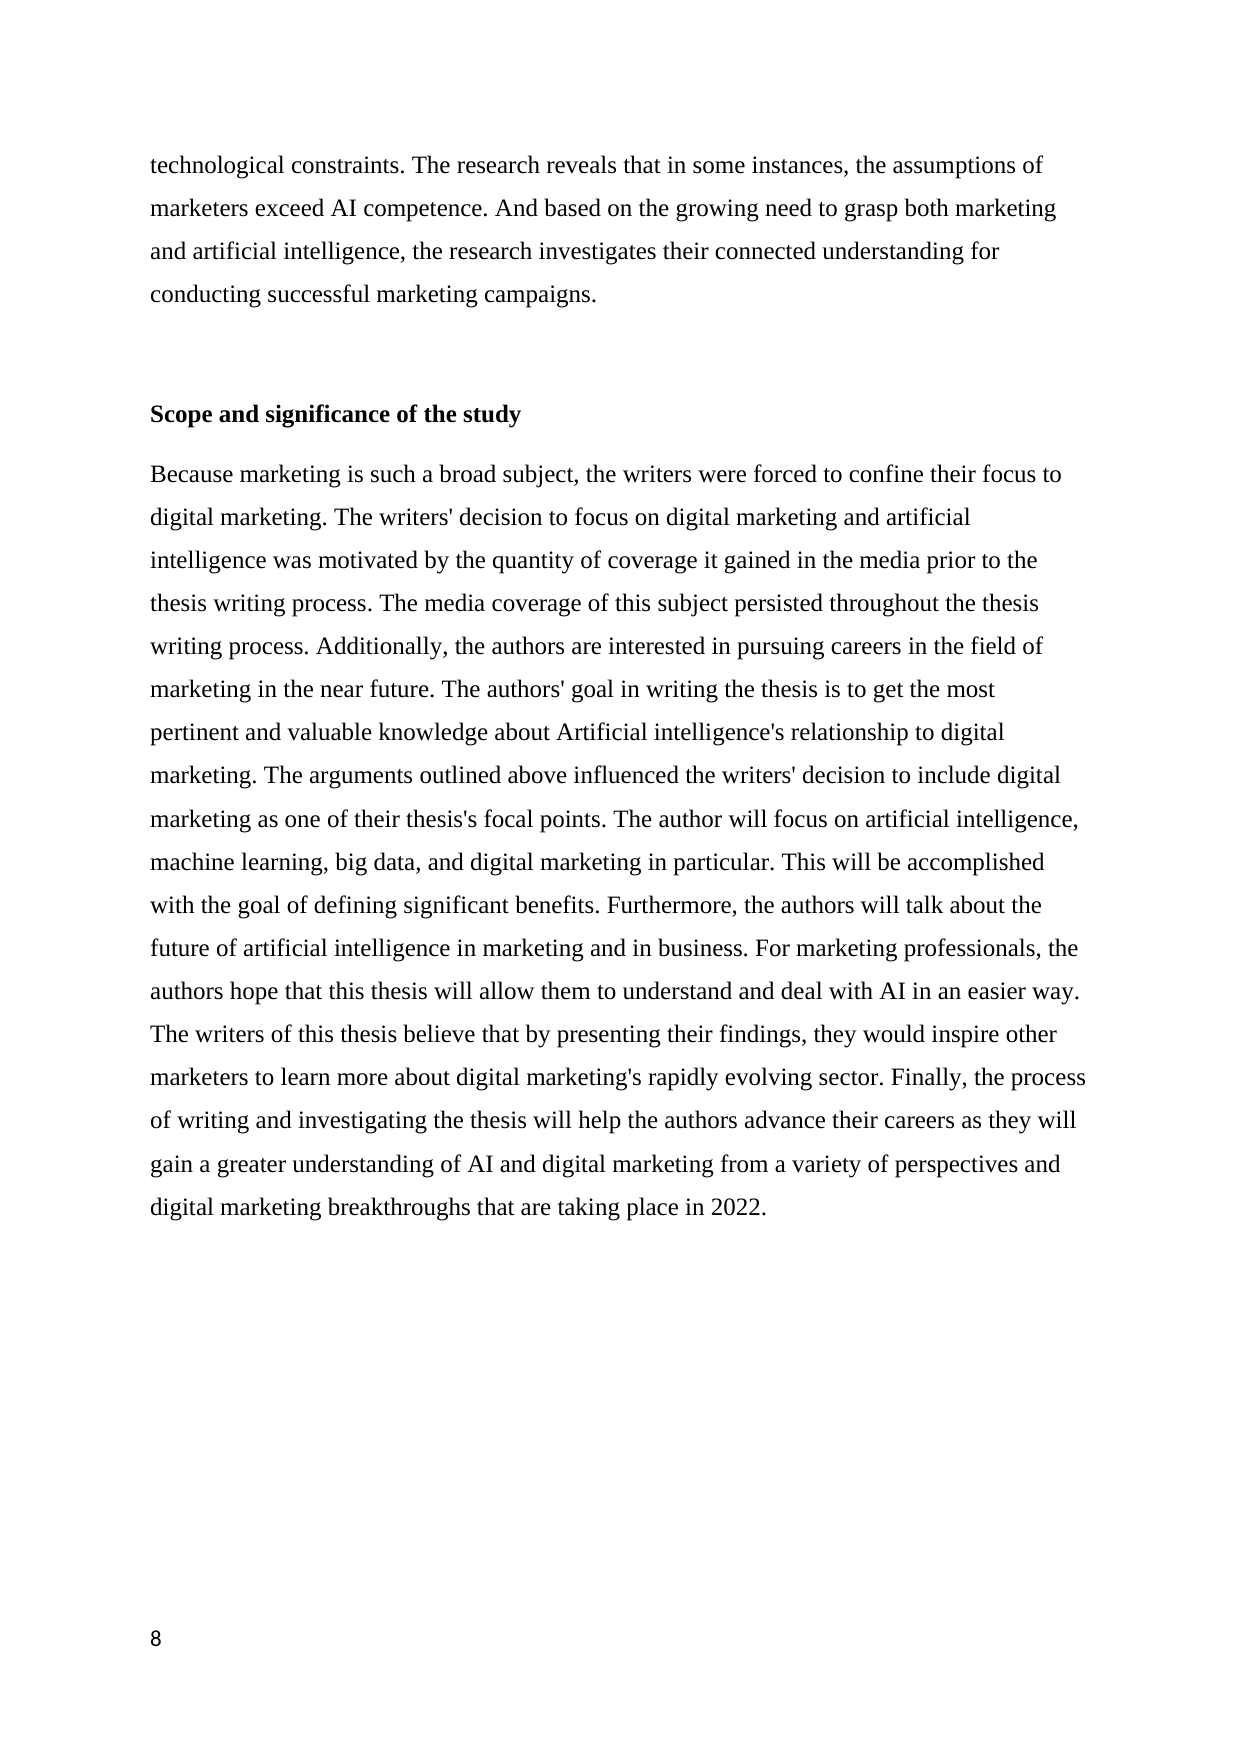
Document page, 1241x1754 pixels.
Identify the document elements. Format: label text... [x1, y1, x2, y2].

text Because marketing is such a broad subject, the writers were forced to confine their focus to digital marketing. The writers' decision to focus on digital marketing and artificial intelligence was motivated by the quantity of coverage it gained in the media prior to the thesis writing process. The media coverage of this subject persisted throughout the thesis writing process. Additionally, the authors are interested in pursuing careers in the field of marketing in the near future. The authors' goal in writing the thesis is to get the most pertinent and valuable knowledge about Artificial intelligence's relationship to digital marketing. The arguments outlined above influenced the writers' decision to include digital marketing as one of their thesis's focal points. The author will focus on artificial intelligence, machine learning, big data, and digital marketing in particular. This will be accomplished with the goal of defining significant benefits. Furthermore, the authors will talk about the future of artificial intelligence in marketing and in business. For marketing professionals, the authors hope that this thesis will allow them to understand and deal with AI in an easier way. The writers of this thesis believe that by presenting their findings, they would inspire other marketers to learn more about digital marketing's rapidly evolving sector. Finally, the process of writing and investigating the thesis will help the authors advance their careers as they will gain a greater understanding of AI and digital marketing from a variety of perspectives and digital marketing breakthroughs that are taking place in 2022. [150, 459, 1090, 1221]
text Scope and significance of the study [150, 399, 1090, 428]
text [150, 150, 1090, 308]
